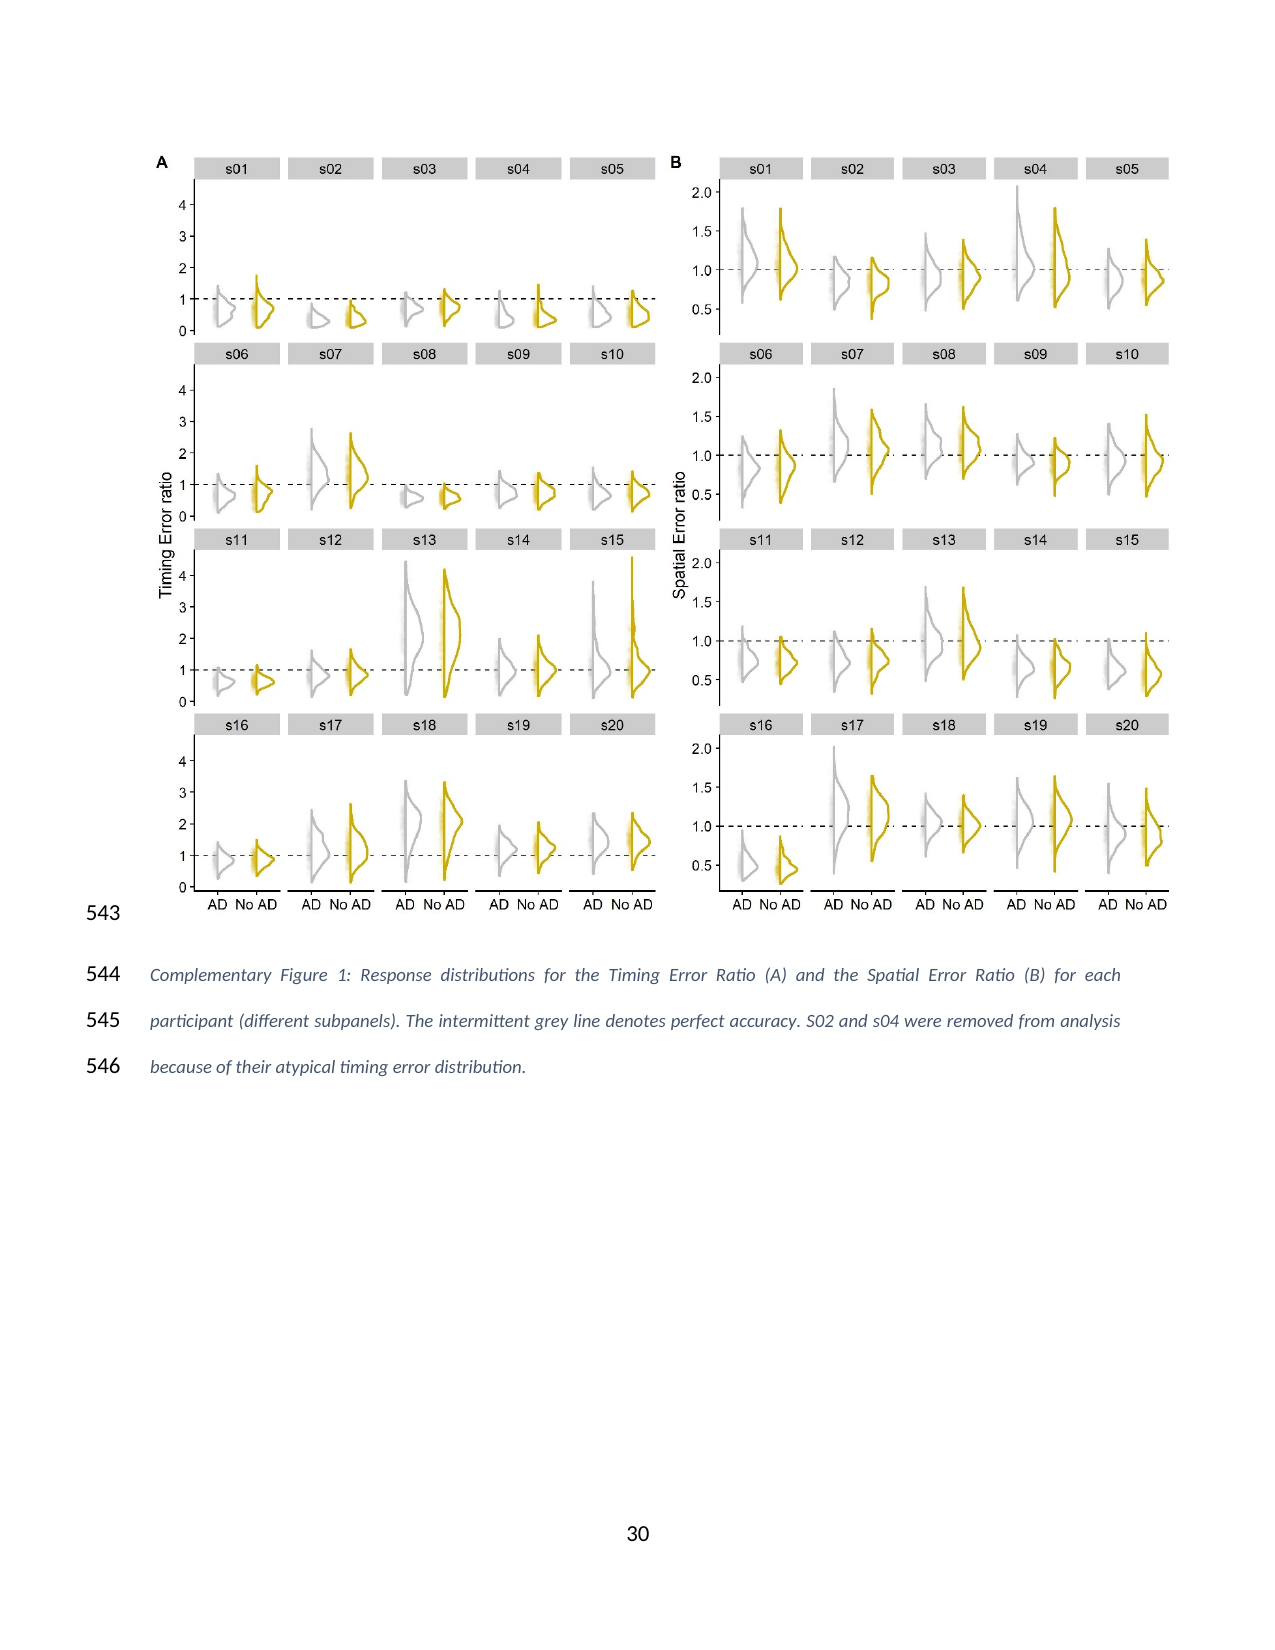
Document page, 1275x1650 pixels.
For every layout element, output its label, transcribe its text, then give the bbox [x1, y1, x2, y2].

picture [150, 150, 1177, 920]
text Complementary Figure 1: Response distributions for the Timing Error Ratio (A) and the Spatial Error Ratio (B) for each participant (different subpanels). The intermittent grey line denotes perfect accuracy. S02 and s04 were removed from analysis because of their atypical timing error distribution. [150, 964, 1125, 1078]
